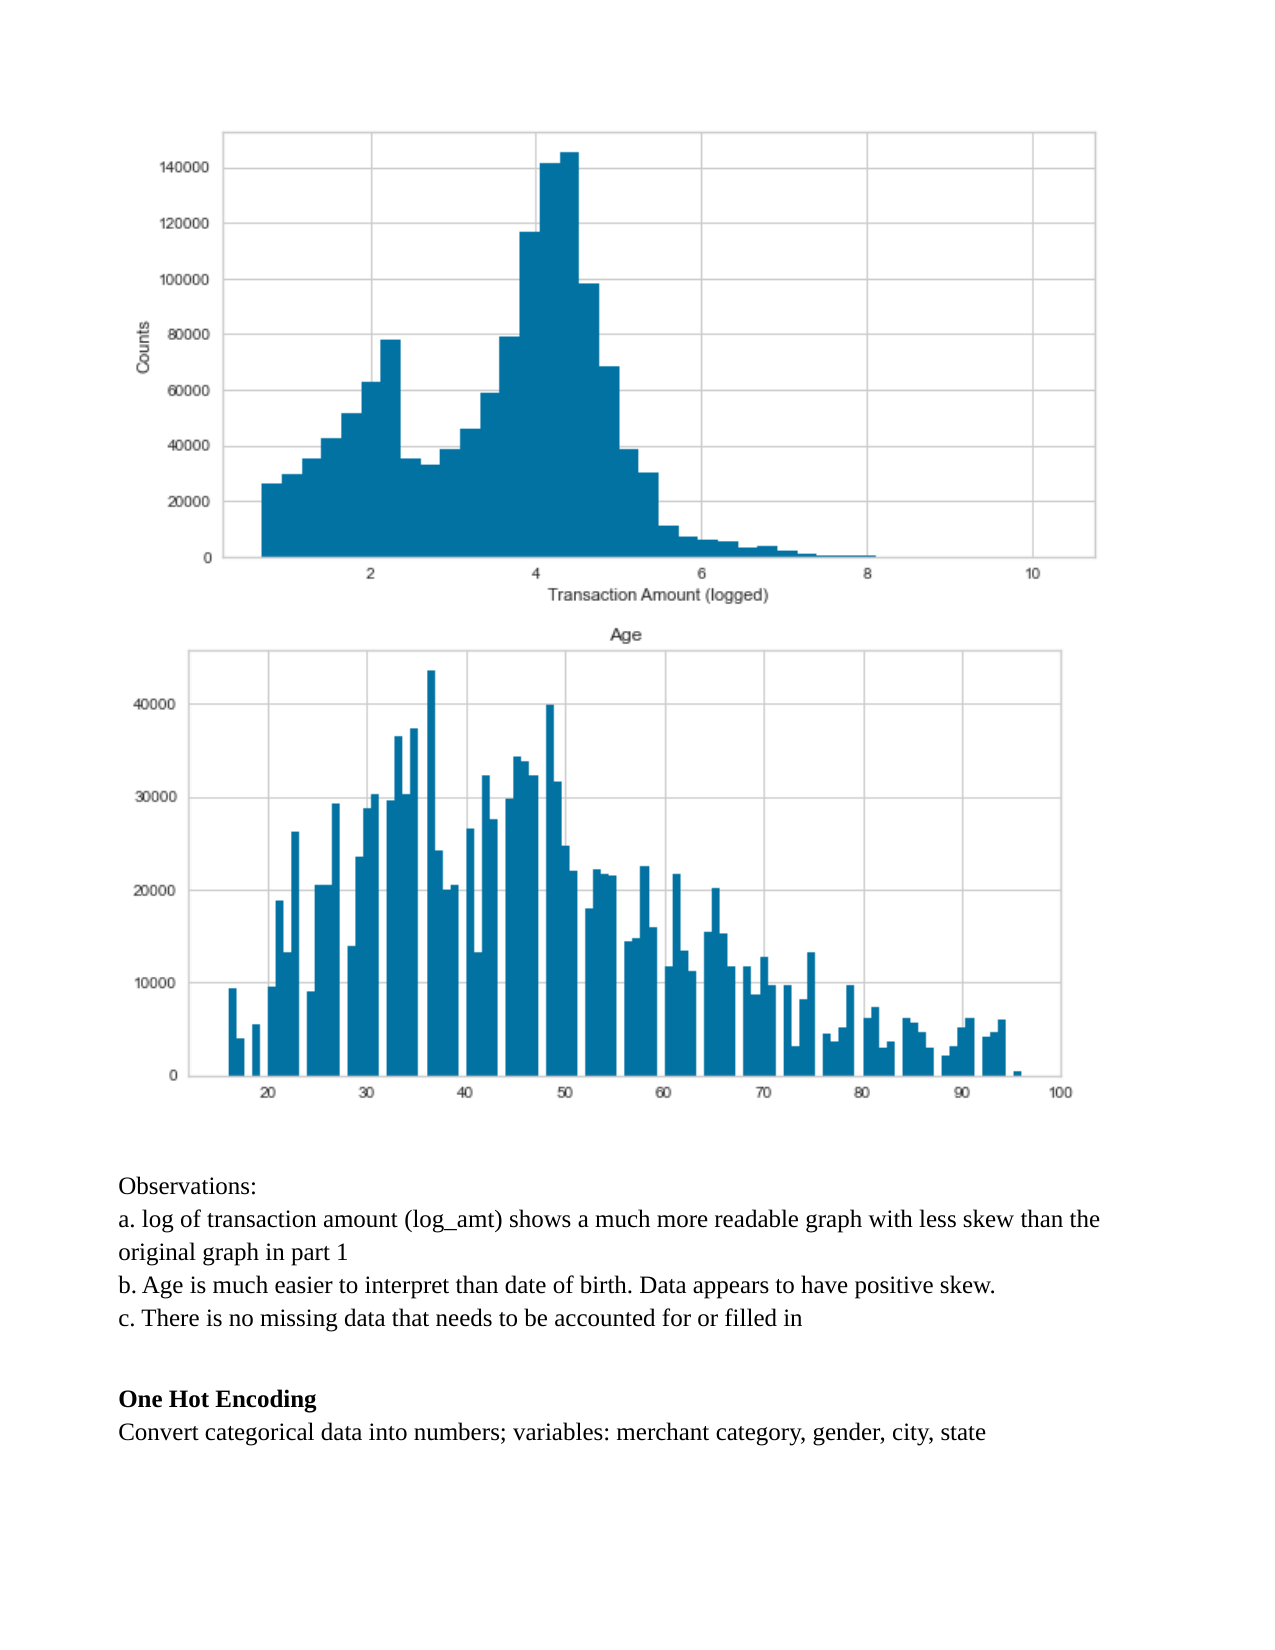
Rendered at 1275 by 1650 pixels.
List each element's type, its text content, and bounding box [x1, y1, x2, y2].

text One Hot Encoding [118, 1384, 1157, 1413]
text Convert categorical data into numbers; variables: merchant category, gender, city, state [118, 1417, 1157, 1446]
picture [118, 619, 1092, 1120]
text Observations: [118, 1171, 1157, 1200]
picture [118, 118, 1120, 615]
text a. log of transaction amount (log_amt) shows a much more readable graph with less skew than the original graph in part 1 b. Age is much easier to interpret than date of birth. Data appears to have positive skew. c. There is no missing data that needs to be accounted for or filled in [118, 1204, 1157, 1332]
